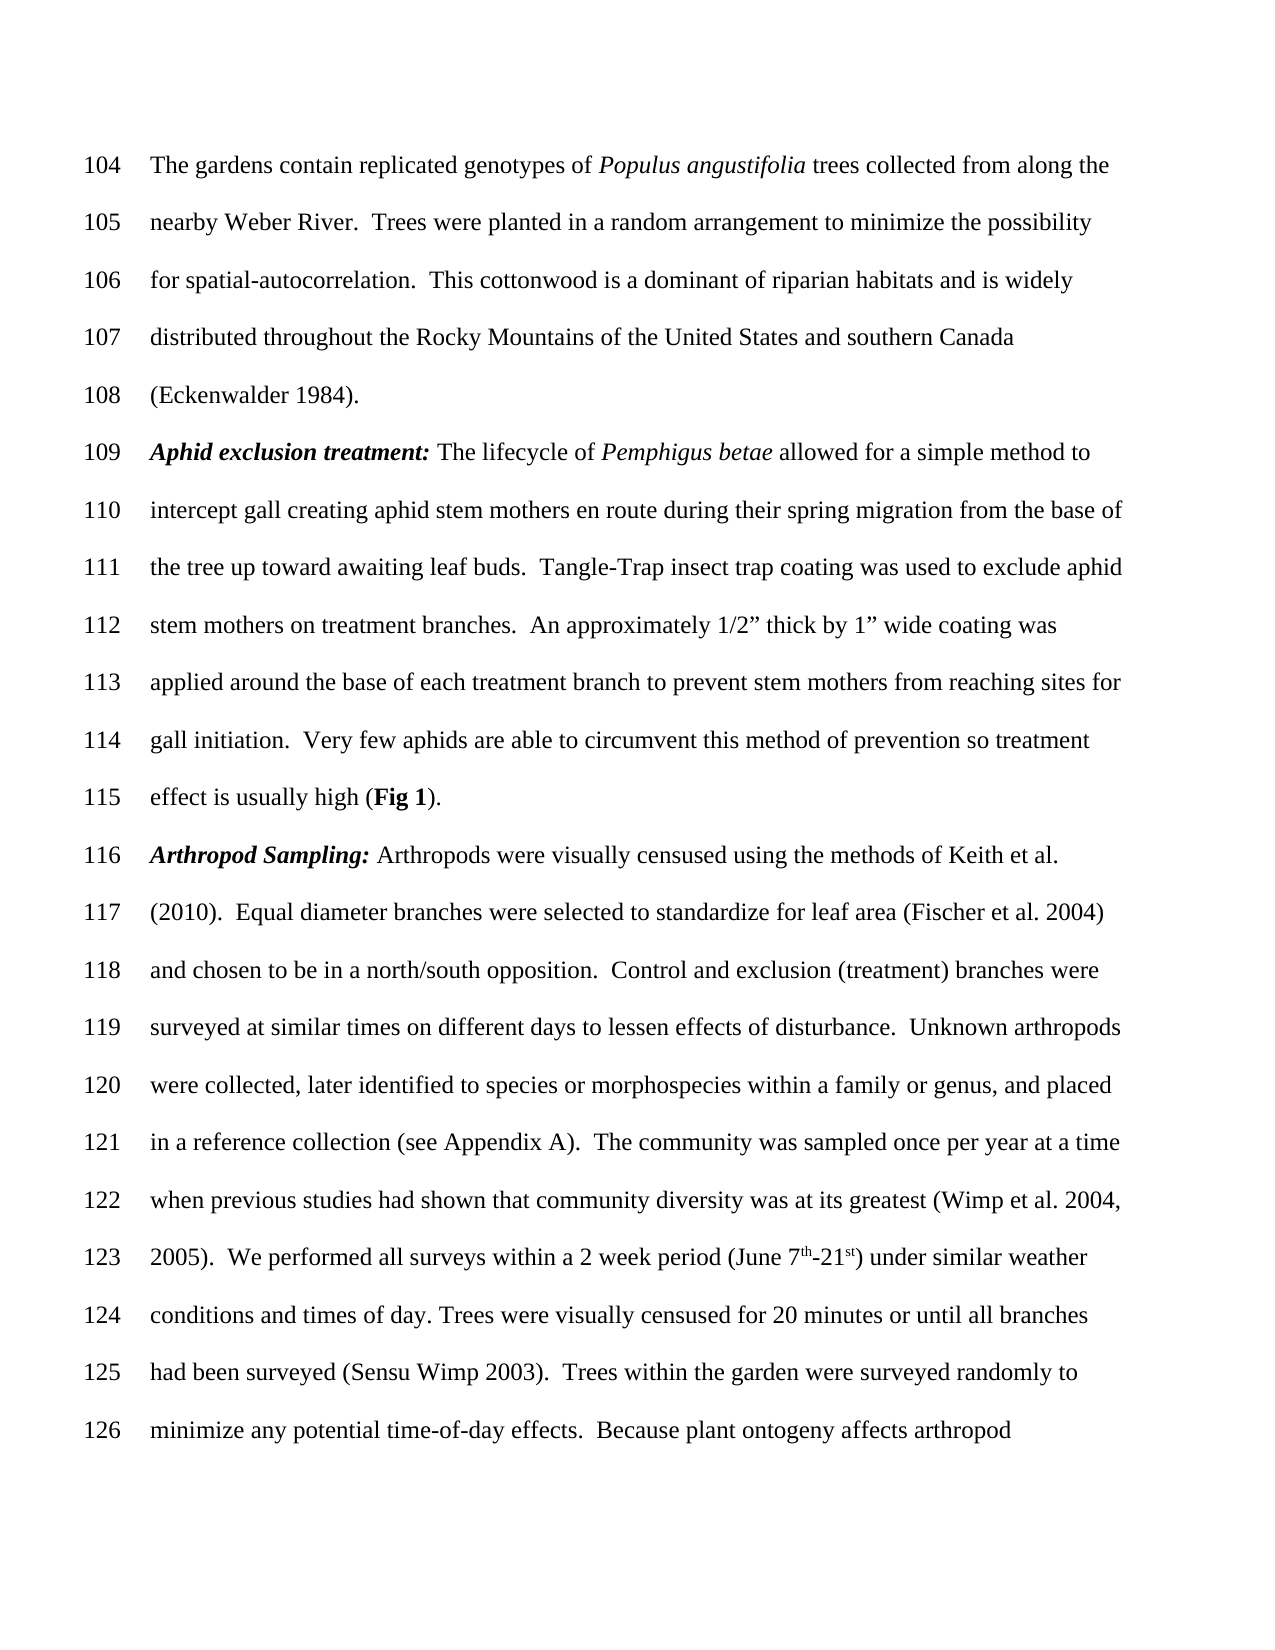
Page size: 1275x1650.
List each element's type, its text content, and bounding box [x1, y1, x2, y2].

text Aphid exclusion treatment: The lifecycle of Pemphigus betae allowed for a simple method to intercept gall creating aphid stem mothers en route during their spring migration from the base of the tree up toward awaiting leaf buds. Tangle-Trap insect trap coating was used to exclude aphid stem mothers on treatment branches. An approximately 1/2” thick by 1” wide coating was applied around the base of each treatment branch to prevent stem mothers from reaching sites for gall initiation. Very few aphids are able to circumvent this method of prevention so treatment effect is usually high (Fig 1). [150, 437, 1125, 811]
